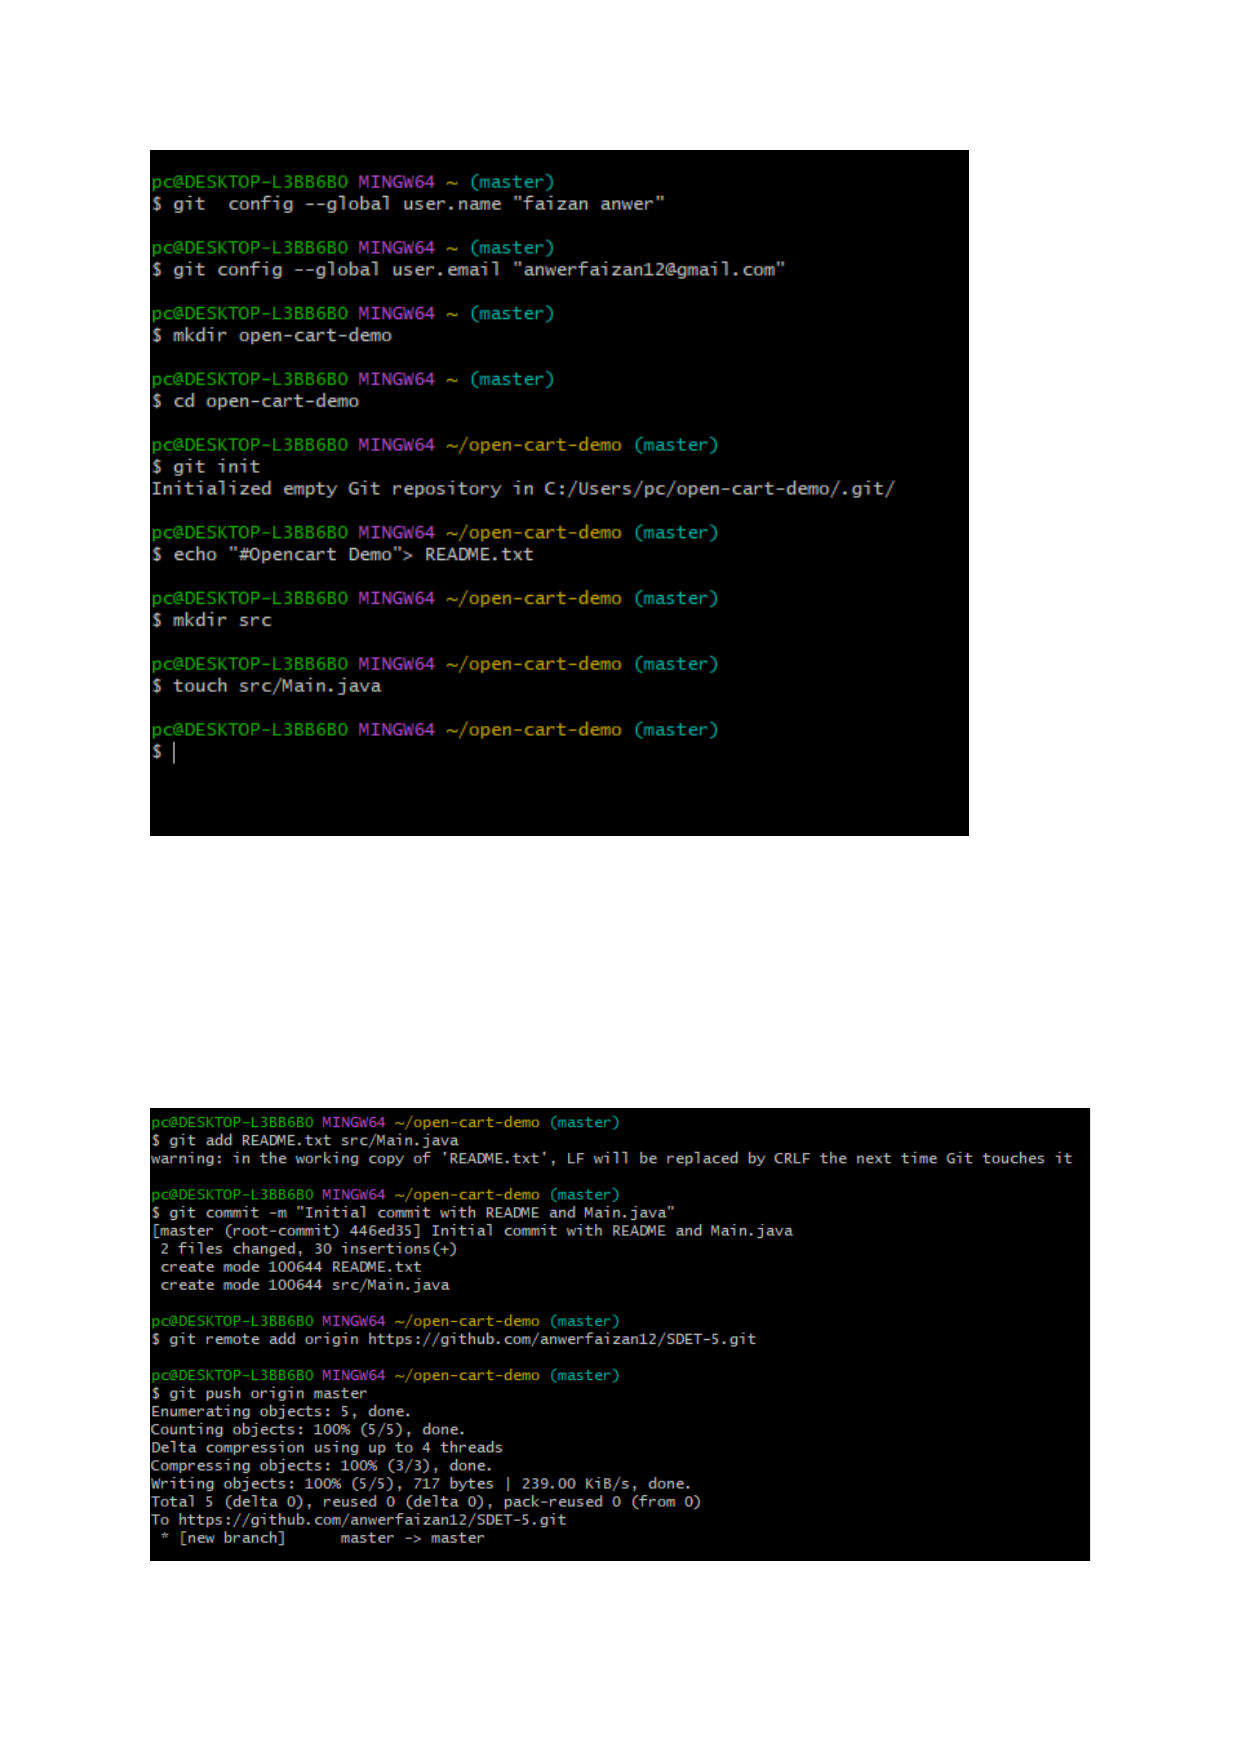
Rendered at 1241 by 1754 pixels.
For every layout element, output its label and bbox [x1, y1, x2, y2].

picture [150, 1108, 1091, 1561]
picture [150, 150, 969, 836]
